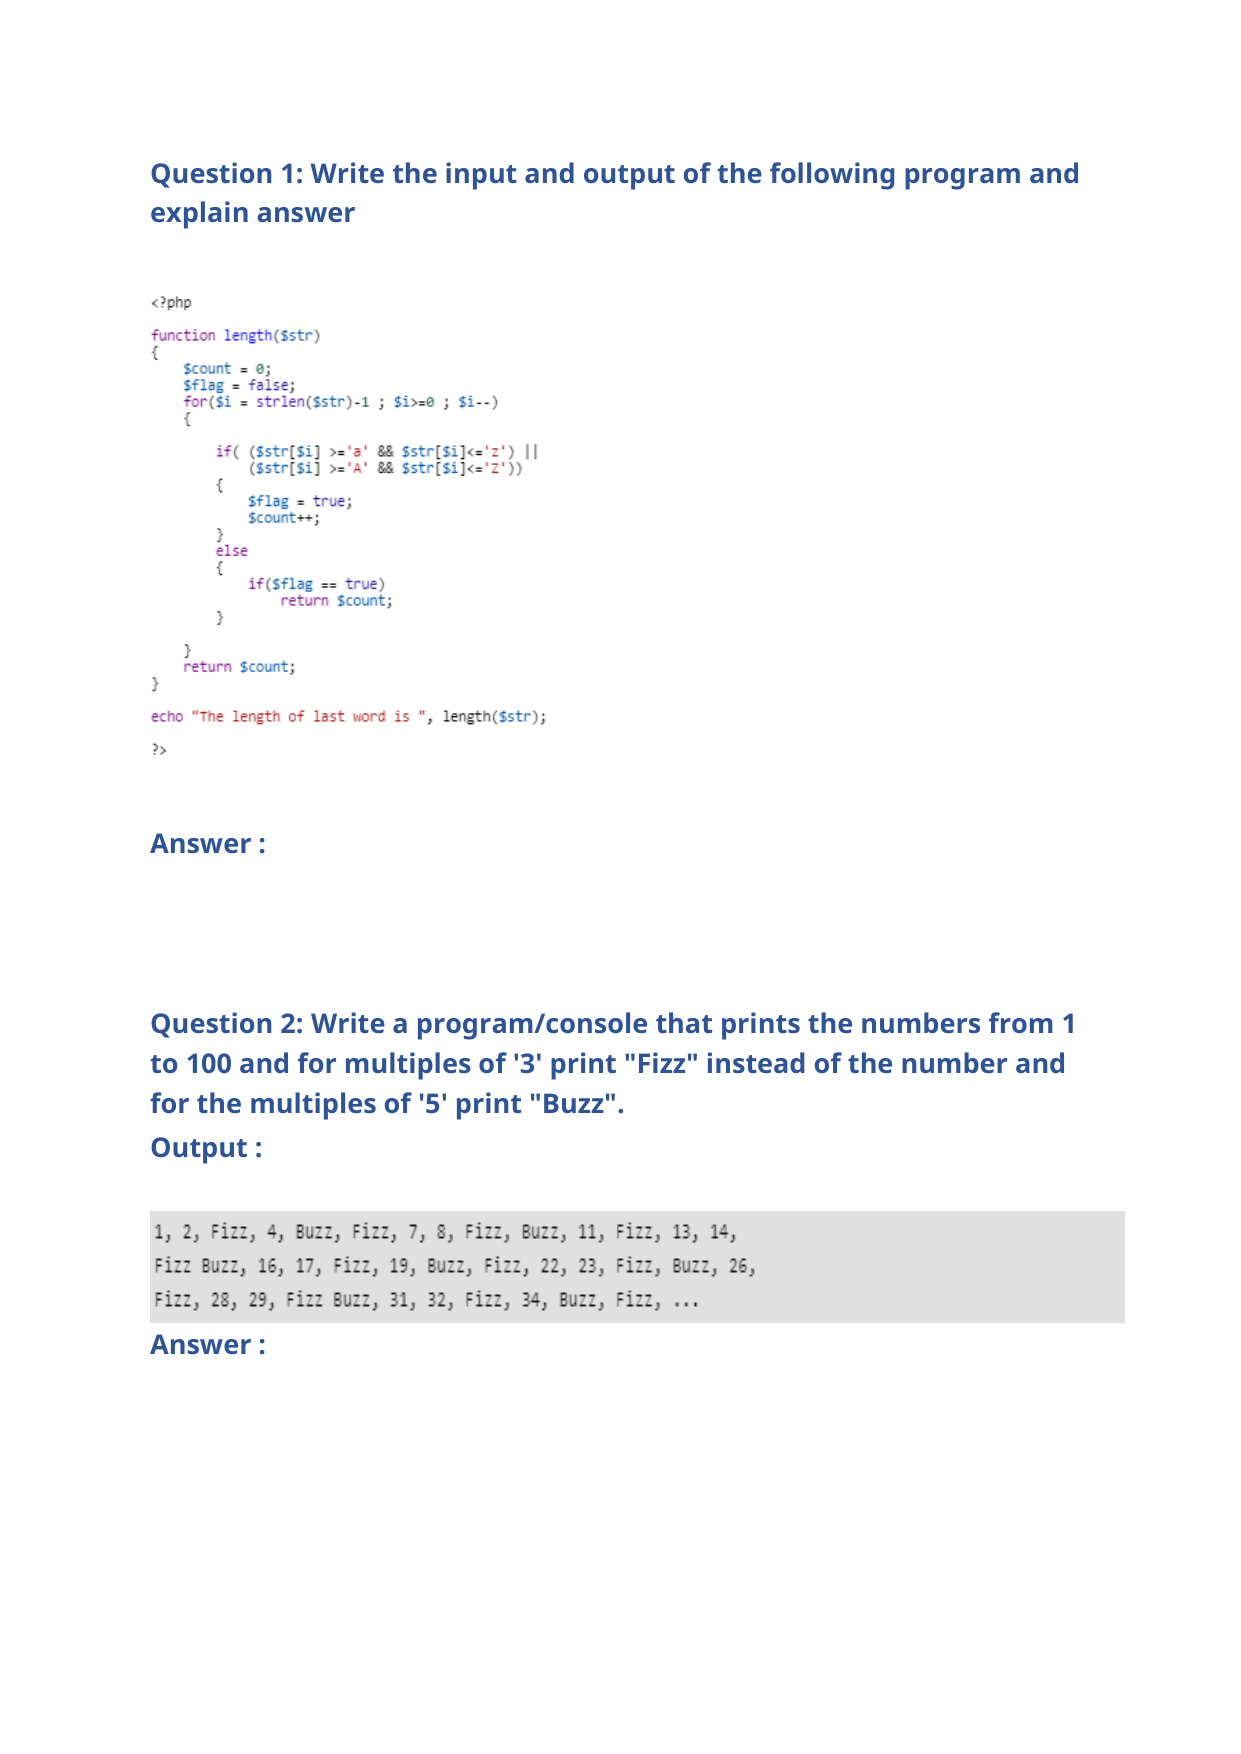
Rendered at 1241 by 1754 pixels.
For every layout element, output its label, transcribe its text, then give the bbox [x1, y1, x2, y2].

subtitle sOut pus.CompanytomerID = o.C.CUrDate,c.CompanytomerID = o.C.CUQqqqqqqAQQQQQuestion 1: Write the input and output of the following program and explain answer [150, 154, 1090, 231]
picture [150, 280, 959, 759]
subtitle Question 2: Write a program/console that prints the numbers from 1 to 100 and for multiples of '3' print "Fizz" instead of the number and for the multiples of '5' print "Buzz". [150, 1004, 1090, 1121]
subtitle Answer : [150, 1323, 1090, 1363]
subtitle Output : [150, 1128, 1090, 1205]
subtitle Answer : [150, 824, 1090, 861]
picture [150, 1211, 1125, 1323]
